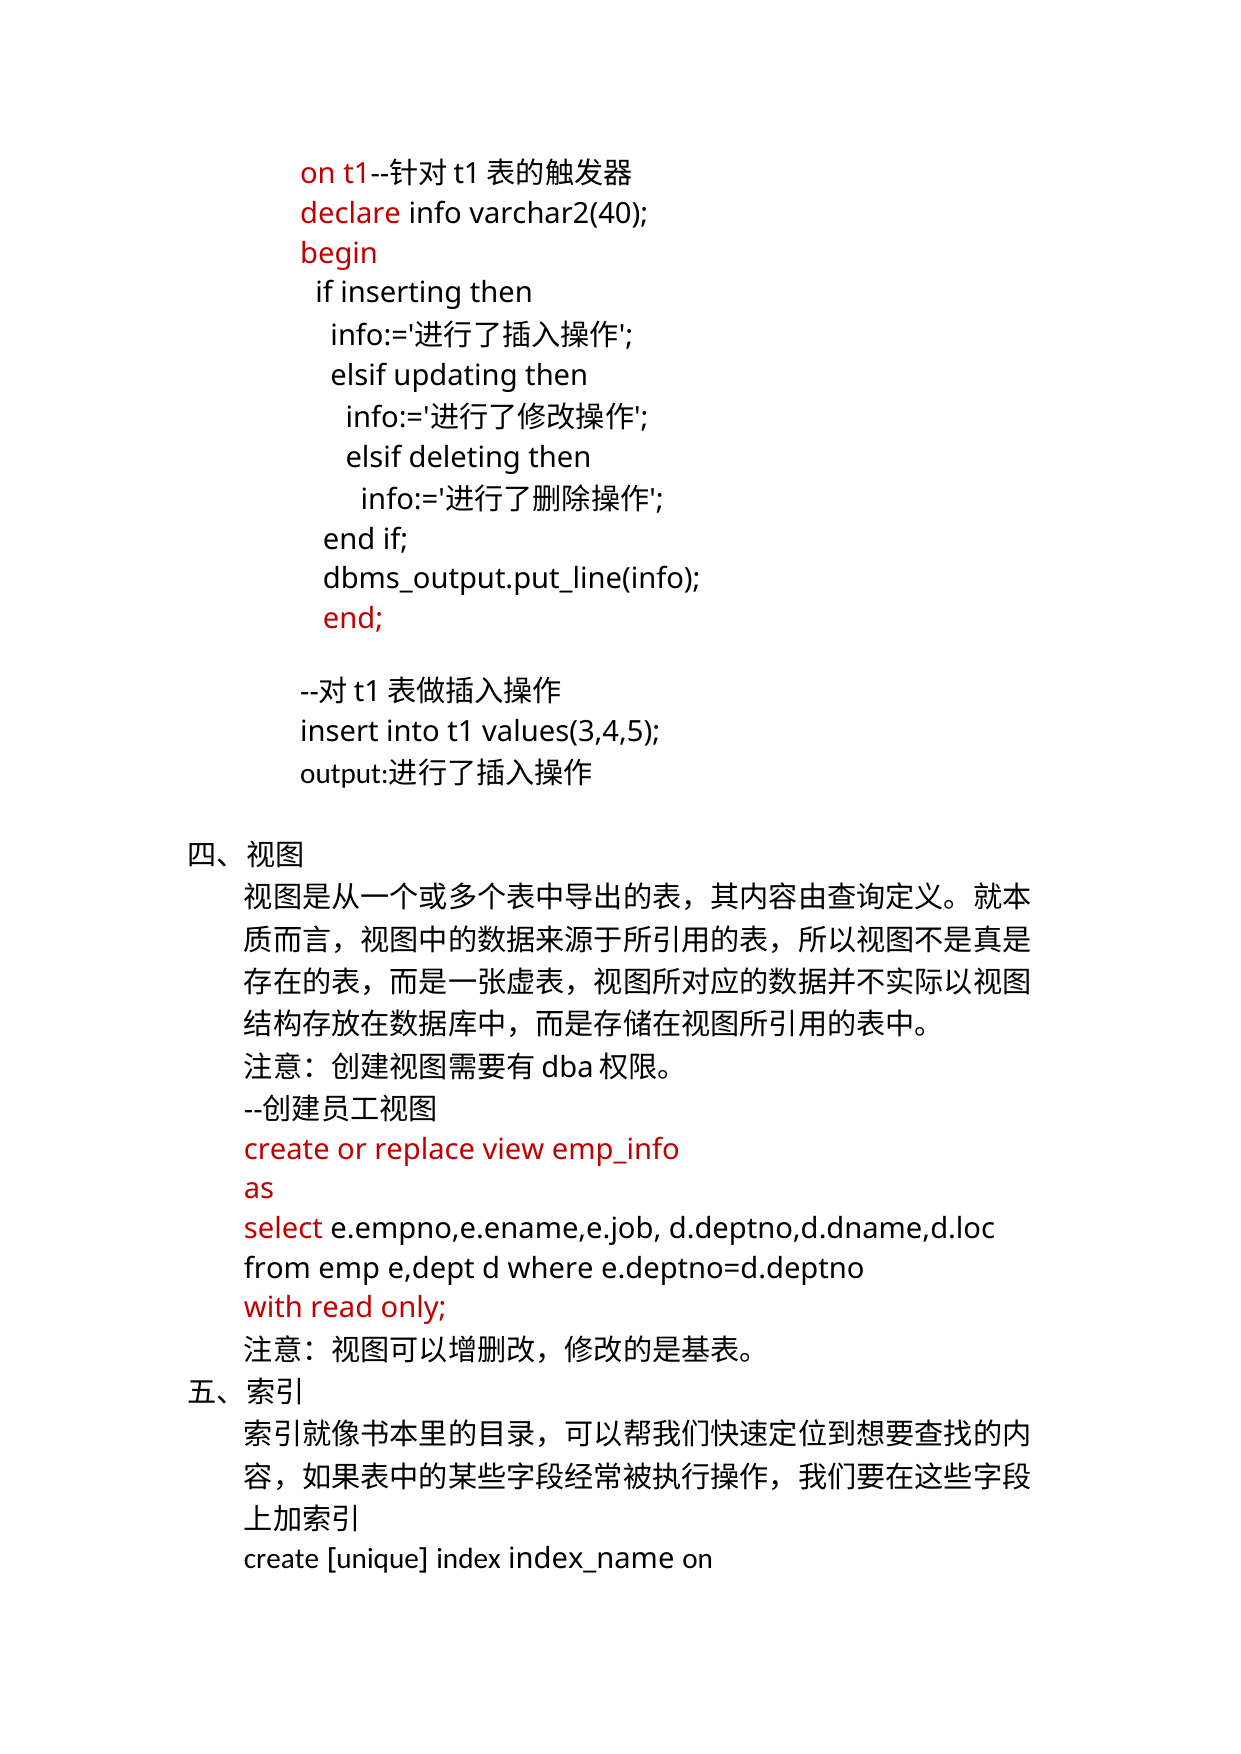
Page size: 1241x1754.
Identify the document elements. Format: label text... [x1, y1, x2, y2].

text elsif updating then [300, 354, 1053, 393]
text output:进行了插入操作 [300, 750, 1053, 792]
text create [unique] index index_name on [244, 1538, 1053, 1577]
text with read only; [244, 1287, 1053, 1326]
text info:='进行了修改操作'; [300, 393, 1053, 436]
text from emp e,dept d where e.deptno=d.deptno [244, 1247, 1053, 1287]
text begin [300, 232, 1053, 272]
text 注意：视图可以增删改，修改的是基表。 [244, 1326, 1053, 1369]
text select e.empno,e.ename,e.job, d.deptno,d.dname,d.loc [244, 1207, 1053, 1247]
text 索引就像书本里的目录，可以帮我们快速定位到想要查找的内容，如果表中的某些字段经常被执行操作，我们要在这些字段上加索引 [244, 1411, 1053, 1538]
text end if; [300, 518, 1053, 558]
text create or replace view emp_info [244, 1128, 1053, 1168]
text as [244, 1168, 1053, 1207]
text insert into t1 values(3,4,5); [300, 710, 1053, 750]
text declare info varchar2(40); [300, 192, 1053, 232]
text info:='进行了插入操作'; [300, 311, 1053, 354]
text info:='进行了删除操作'; [300, 476, 1053, 518]
text if inserting then [300, 272, 1053, 311]
text 四、视图 [187, 832, 1053, 874]
text on t1--针对t1表的触发器 [300, 150, 1053, 192]
text dbms_output.put_line(info); [300, 558, 1053, 597]
text end; [300, 597, 1053, 637]
text --对t1表做插入操作 [300, 668, 1053, 710]
text --创建员工视图 [244, 1086, 1053, 1128]
text 五、索引 [187, 1369, 1053, 1411]
text 视图是从一个或多个表中导出的表，其内容由查询定义。就本质而言，视图中的数据来源于所引用的表，所以视图不是真是存在的表，而是一张虚表，视图所对应的数据并不实际以视图结构存放在数据库中，而是存储在视图所引用的表中。 [244, 874, 1053, 1043]
text elsif deleting then [300, 436, 1053, 476]
text 注意：创建视图需要有dba权限。 [244, 1043, 1053, 1086]
